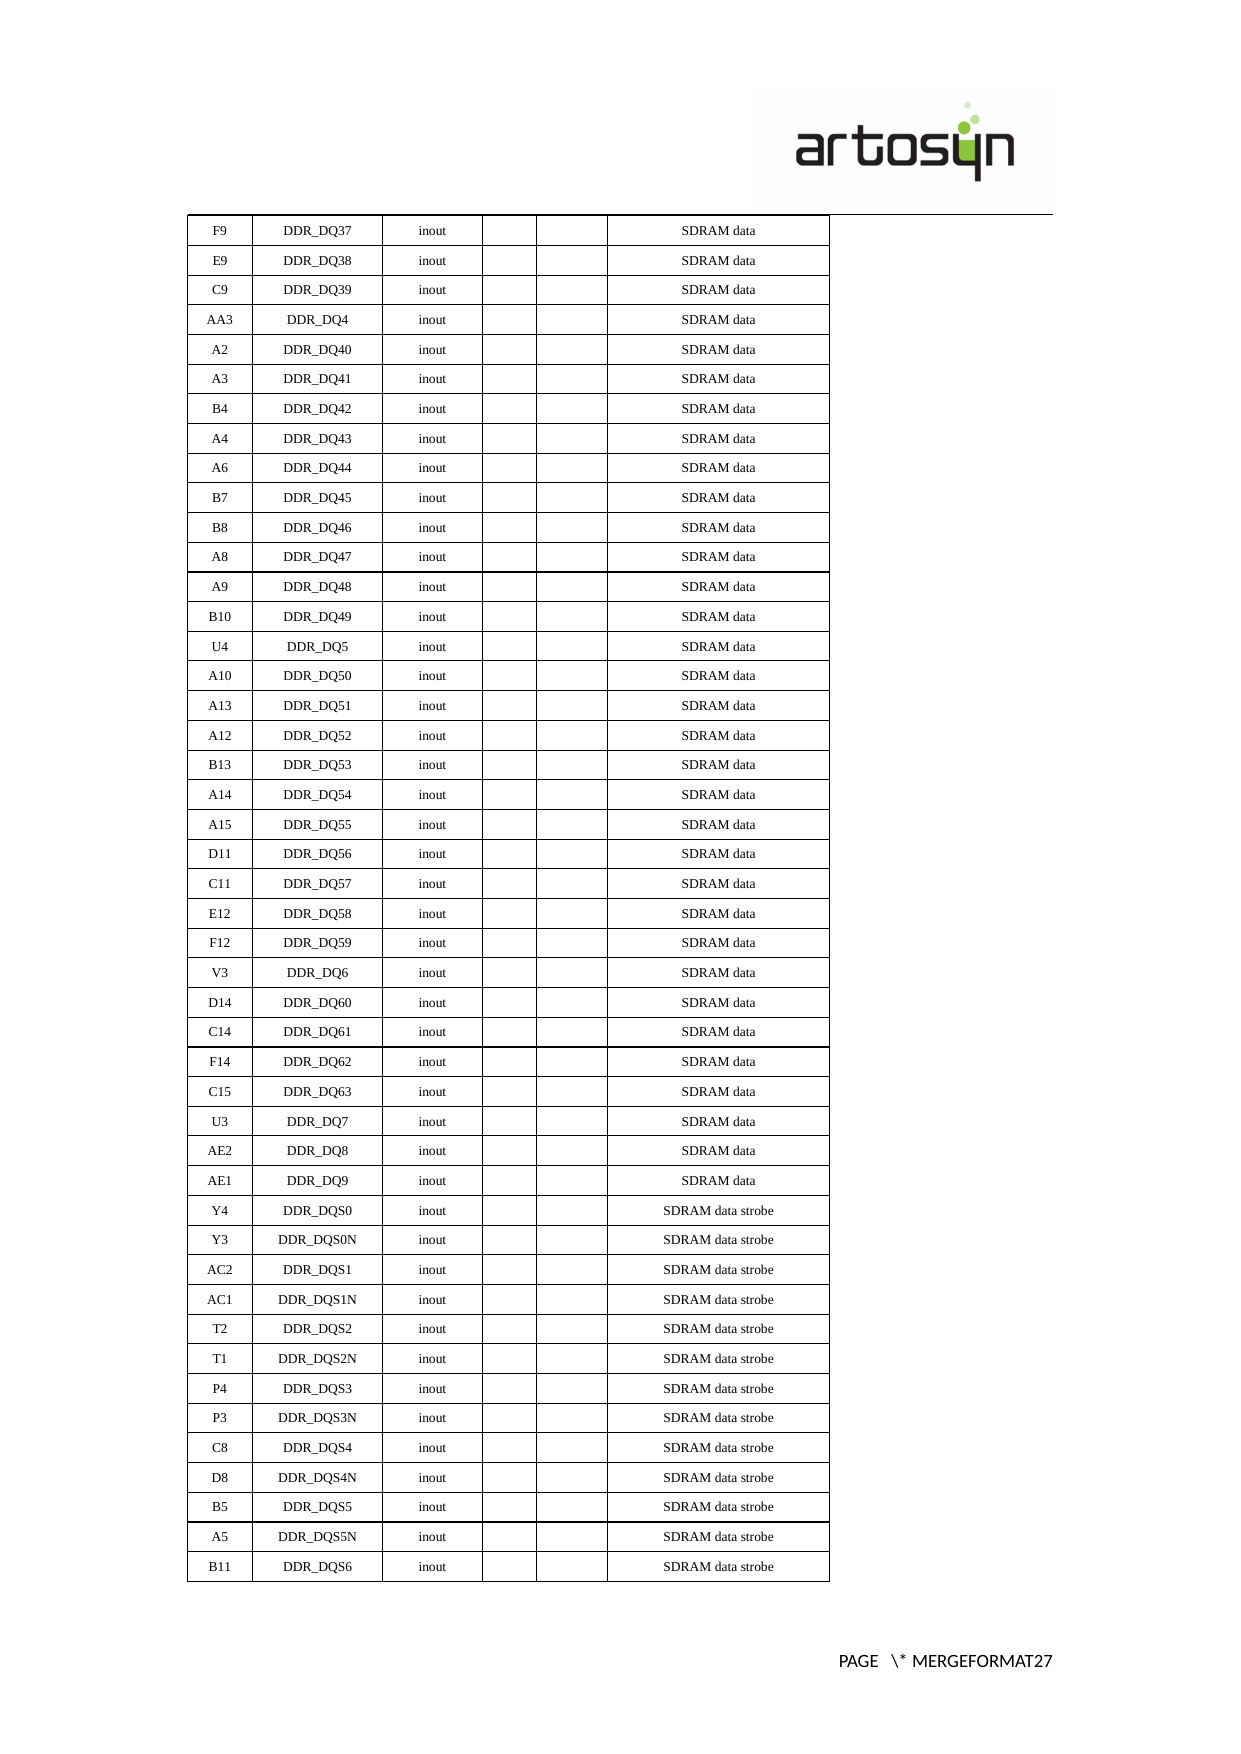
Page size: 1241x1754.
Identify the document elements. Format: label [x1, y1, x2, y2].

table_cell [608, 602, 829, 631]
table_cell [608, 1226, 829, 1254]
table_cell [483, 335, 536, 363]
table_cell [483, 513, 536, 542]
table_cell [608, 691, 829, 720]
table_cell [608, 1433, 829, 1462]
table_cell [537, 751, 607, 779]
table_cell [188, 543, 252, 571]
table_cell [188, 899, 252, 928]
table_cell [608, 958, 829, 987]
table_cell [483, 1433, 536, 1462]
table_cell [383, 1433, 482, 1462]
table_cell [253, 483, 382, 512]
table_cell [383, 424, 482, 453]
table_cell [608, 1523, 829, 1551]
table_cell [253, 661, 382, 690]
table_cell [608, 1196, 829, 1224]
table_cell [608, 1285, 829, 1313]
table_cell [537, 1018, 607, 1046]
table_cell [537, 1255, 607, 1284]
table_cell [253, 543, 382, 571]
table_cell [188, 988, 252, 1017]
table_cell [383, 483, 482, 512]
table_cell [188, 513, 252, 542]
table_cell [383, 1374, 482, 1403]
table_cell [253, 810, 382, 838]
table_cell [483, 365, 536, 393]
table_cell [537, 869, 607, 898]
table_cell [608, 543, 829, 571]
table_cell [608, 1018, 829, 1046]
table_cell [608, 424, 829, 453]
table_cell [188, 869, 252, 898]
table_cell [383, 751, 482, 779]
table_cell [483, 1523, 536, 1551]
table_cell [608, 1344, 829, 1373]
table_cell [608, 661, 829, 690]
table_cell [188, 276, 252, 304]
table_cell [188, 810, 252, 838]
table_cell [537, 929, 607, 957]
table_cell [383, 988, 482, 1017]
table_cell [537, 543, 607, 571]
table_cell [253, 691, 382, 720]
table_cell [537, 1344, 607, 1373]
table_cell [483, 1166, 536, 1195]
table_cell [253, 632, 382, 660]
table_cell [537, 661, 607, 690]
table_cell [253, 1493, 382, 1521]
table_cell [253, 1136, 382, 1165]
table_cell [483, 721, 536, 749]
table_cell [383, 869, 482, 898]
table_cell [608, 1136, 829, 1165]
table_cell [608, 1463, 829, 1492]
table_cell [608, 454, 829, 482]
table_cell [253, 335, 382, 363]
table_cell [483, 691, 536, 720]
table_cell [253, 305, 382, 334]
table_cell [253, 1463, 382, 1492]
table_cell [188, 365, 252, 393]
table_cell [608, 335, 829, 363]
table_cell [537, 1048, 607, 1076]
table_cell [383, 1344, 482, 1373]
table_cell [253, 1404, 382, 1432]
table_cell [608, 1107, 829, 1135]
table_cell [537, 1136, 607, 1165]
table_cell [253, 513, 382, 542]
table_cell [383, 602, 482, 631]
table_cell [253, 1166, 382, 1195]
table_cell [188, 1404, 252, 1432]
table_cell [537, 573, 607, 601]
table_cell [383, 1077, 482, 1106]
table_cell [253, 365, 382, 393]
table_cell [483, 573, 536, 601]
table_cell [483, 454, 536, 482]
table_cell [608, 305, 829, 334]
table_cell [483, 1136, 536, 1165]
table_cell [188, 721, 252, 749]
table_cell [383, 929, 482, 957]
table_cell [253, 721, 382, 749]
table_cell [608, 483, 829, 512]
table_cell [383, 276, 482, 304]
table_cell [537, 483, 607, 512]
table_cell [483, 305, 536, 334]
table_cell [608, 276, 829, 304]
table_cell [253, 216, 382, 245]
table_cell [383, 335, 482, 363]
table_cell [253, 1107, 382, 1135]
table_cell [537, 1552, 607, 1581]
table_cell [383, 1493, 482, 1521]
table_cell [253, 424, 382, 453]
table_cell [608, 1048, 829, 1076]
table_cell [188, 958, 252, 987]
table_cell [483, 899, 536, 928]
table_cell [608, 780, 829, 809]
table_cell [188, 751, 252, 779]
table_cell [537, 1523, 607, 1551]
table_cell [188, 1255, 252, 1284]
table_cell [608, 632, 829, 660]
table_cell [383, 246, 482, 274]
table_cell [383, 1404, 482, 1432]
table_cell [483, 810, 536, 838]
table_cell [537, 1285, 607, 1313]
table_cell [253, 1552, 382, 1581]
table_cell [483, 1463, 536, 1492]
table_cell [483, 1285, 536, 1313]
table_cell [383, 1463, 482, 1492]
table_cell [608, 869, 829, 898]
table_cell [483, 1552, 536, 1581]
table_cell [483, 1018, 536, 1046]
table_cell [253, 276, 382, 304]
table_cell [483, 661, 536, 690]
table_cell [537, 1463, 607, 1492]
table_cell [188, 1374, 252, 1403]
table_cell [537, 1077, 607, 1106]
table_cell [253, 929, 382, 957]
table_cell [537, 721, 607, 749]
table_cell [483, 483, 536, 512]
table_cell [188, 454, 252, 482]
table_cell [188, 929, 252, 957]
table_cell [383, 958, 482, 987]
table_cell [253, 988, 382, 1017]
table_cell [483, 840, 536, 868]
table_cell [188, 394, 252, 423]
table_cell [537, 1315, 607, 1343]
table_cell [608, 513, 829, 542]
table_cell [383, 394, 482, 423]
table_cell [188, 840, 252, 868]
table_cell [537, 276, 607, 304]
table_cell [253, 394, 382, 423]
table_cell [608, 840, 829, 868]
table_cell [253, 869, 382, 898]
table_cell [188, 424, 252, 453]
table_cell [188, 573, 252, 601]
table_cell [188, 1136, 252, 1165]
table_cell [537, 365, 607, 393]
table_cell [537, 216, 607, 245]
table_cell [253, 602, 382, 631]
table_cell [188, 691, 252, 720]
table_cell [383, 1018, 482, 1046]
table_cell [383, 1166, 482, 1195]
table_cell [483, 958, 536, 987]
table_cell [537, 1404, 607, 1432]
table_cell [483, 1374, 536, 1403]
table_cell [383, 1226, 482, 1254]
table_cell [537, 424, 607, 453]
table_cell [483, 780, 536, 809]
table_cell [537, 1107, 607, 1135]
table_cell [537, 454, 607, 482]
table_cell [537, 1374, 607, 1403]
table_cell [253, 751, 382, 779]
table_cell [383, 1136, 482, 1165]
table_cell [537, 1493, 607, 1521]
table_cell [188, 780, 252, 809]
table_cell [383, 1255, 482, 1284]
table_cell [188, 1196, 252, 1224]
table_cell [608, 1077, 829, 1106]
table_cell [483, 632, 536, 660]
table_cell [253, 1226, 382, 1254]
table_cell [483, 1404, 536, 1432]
picture [755, 88, 1053, 212]
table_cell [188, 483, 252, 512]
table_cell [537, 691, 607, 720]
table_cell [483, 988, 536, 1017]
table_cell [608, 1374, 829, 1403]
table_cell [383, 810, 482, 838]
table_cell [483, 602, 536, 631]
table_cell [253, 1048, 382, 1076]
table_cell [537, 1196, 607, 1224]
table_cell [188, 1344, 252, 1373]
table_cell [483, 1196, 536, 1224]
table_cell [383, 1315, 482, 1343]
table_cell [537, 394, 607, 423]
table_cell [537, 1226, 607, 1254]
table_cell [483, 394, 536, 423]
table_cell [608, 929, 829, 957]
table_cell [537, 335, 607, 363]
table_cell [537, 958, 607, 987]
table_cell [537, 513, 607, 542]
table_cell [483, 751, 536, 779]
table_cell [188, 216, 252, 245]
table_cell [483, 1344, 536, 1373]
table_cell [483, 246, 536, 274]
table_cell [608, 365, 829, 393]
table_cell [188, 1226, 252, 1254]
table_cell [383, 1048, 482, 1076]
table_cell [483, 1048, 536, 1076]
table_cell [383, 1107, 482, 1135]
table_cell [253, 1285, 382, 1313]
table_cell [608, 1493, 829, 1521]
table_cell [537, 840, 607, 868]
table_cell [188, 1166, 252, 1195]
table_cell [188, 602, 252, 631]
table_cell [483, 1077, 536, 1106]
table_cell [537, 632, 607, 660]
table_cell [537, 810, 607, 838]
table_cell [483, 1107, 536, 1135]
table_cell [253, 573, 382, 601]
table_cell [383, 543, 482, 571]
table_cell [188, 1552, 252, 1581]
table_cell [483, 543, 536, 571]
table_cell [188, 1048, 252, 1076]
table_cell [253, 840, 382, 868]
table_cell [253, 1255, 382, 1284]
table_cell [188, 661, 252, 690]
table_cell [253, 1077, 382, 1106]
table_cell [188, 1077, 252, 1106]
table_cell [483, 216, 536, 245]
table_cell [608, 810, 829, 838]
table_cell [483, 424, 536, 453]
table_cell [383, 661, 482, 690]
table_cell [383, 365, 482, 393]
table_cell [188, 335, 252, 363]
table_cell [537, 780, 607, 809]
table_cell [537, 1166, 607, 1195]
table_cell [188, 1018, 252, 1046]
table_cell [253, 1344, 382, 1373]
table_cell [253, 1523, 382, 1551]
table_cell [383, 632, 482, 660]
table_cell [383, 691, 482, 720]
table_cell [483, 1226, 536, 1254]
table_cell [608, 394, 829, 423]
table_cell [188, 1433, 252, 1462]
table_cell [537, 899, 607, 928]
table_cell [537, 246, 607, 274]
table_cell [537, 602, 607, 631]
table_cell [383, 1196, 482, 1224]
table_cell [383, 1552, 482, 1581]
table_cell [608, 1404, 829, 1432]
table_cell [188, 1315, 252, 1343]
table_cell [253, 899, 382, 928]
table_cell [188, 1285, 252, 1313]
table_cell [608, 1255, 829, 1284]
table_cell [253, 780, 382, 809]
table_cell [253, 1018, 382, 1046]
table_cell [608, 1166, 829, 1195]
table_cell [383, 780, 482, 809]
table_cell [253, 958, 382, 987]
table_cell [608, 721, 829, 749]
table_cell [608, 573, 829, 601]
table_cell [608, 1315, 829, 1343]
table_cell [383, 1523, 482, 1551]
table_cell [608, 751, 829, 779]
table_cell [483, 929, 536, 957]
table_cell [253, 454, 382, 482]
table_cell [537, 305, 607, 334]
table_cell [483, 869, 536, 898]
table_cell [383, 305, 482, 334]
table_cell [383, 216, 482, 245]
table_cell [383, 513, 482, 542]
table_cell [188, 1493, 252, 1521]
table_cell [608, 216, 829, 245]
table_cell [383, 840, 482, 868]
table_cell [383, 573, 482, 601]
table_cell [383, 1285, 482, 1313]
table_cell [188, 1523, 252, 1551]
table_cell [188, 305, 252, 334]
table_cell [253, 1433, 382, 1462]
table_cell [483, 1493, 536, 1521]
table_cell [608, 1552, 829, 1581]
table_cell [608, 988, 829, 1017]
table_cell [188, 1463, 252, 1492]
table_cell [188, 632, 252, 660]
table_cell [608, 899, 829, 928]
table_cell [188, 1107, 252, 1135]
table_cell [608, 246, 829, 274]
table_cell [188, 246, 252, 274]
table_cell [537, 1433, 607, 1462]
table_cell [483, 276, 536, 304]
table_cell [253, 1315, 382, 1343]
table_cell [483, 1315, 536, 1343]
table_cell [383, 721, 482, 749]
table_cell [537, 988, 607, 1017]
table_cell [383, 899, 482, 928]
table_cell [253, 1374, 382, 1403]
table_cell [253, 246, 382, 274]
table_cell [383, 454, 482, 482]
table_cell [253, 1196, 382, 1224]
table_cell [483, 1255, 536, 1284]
